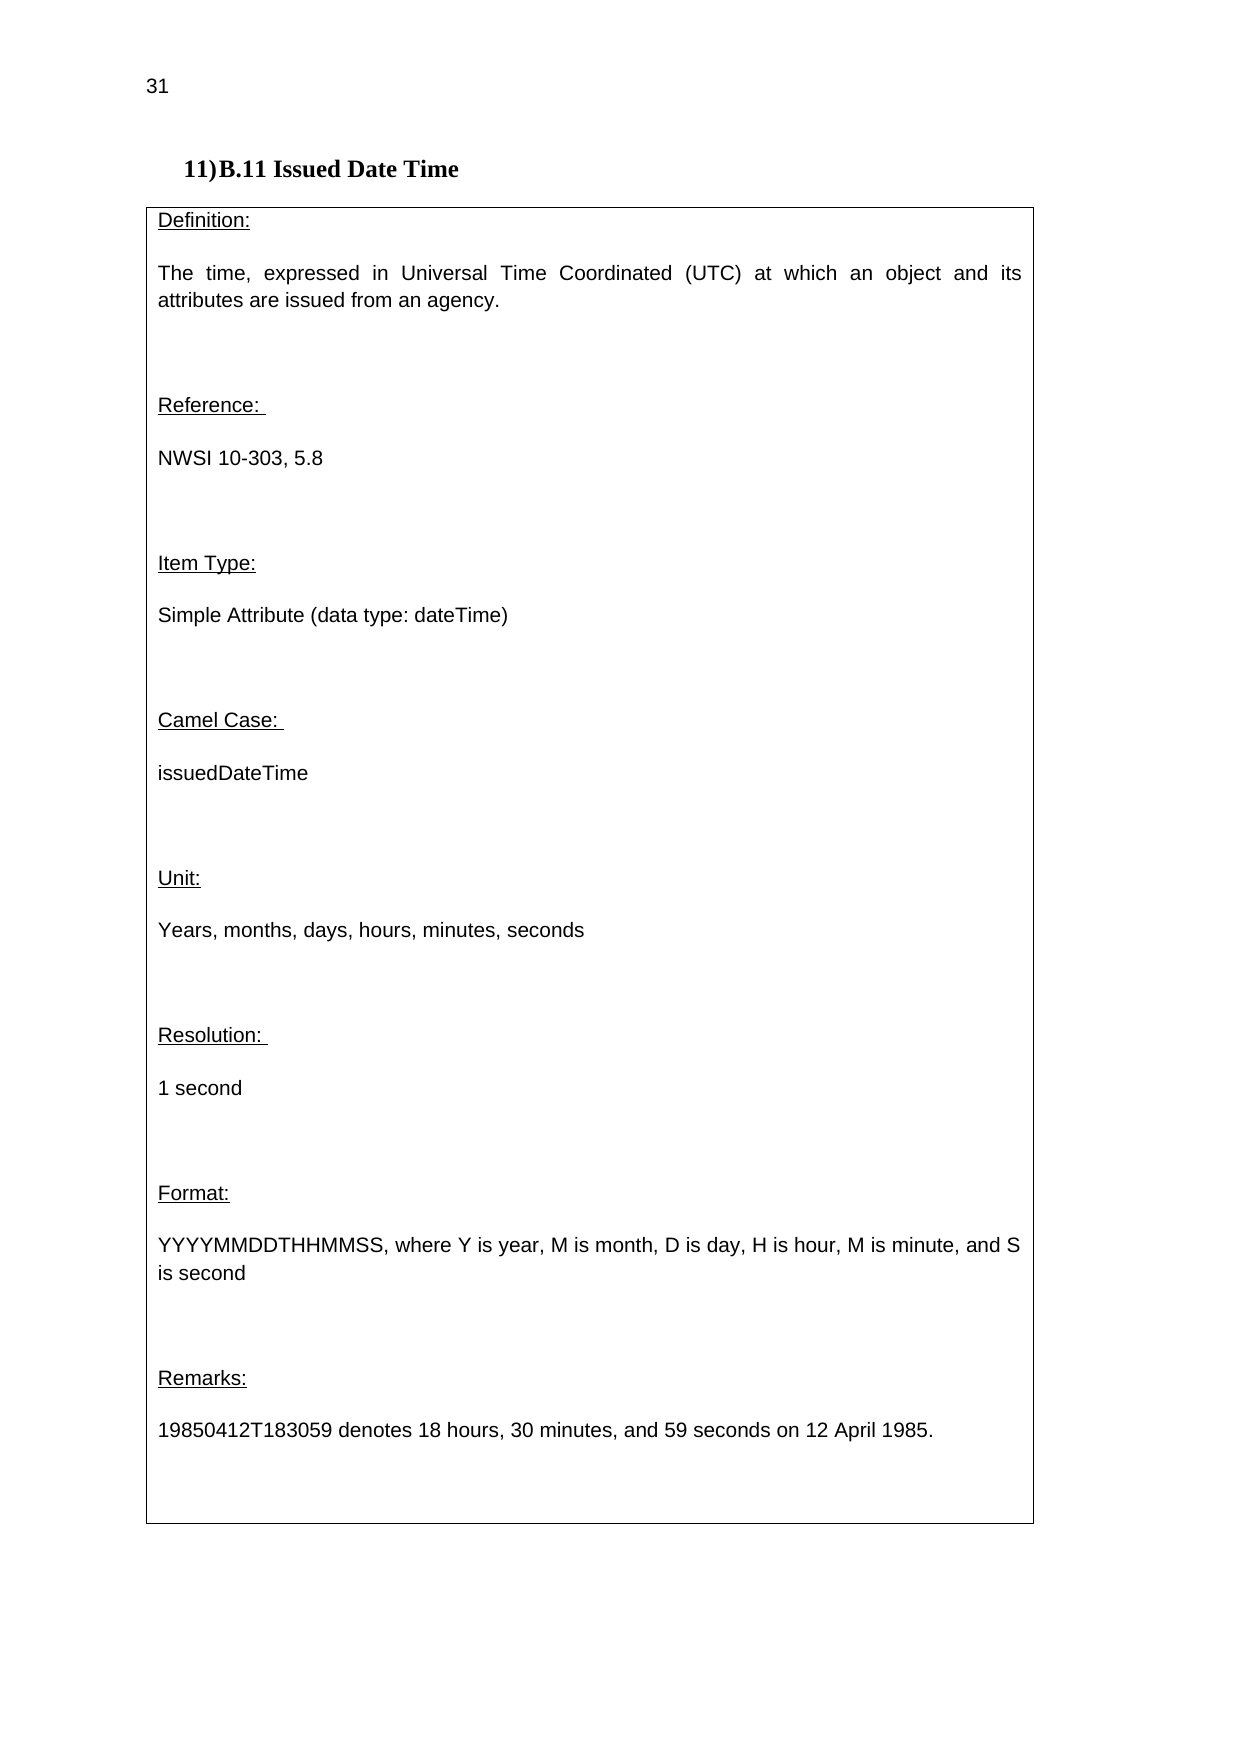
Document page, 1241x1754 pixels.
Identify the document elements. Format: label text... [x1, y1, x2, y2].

subtitle B.11 Issued Date Time [183, 156, 1094, 182]
table_header Definition: The time, expressed in Universal Time Coordinated (UTC) at which an object and its attributes are issued from an agency. Reference: NWSI 10-303, 5.8 Item Type: Simple Attribute (data type: dateTime) Camel Case: issuedDateTime Unit: Years, months, days, hours, minutes, seconds Resolution: 1 second Format: YYYYMMDDTHHMMSS, where Y is year, M is month, D is day, H is hour, M is minute, and S is second Remarks: 19850412T183059 denotes 18 hours, 30 minutes, and 59 seconds on 12 April 1985. [147, 208, 1033, 1523]
